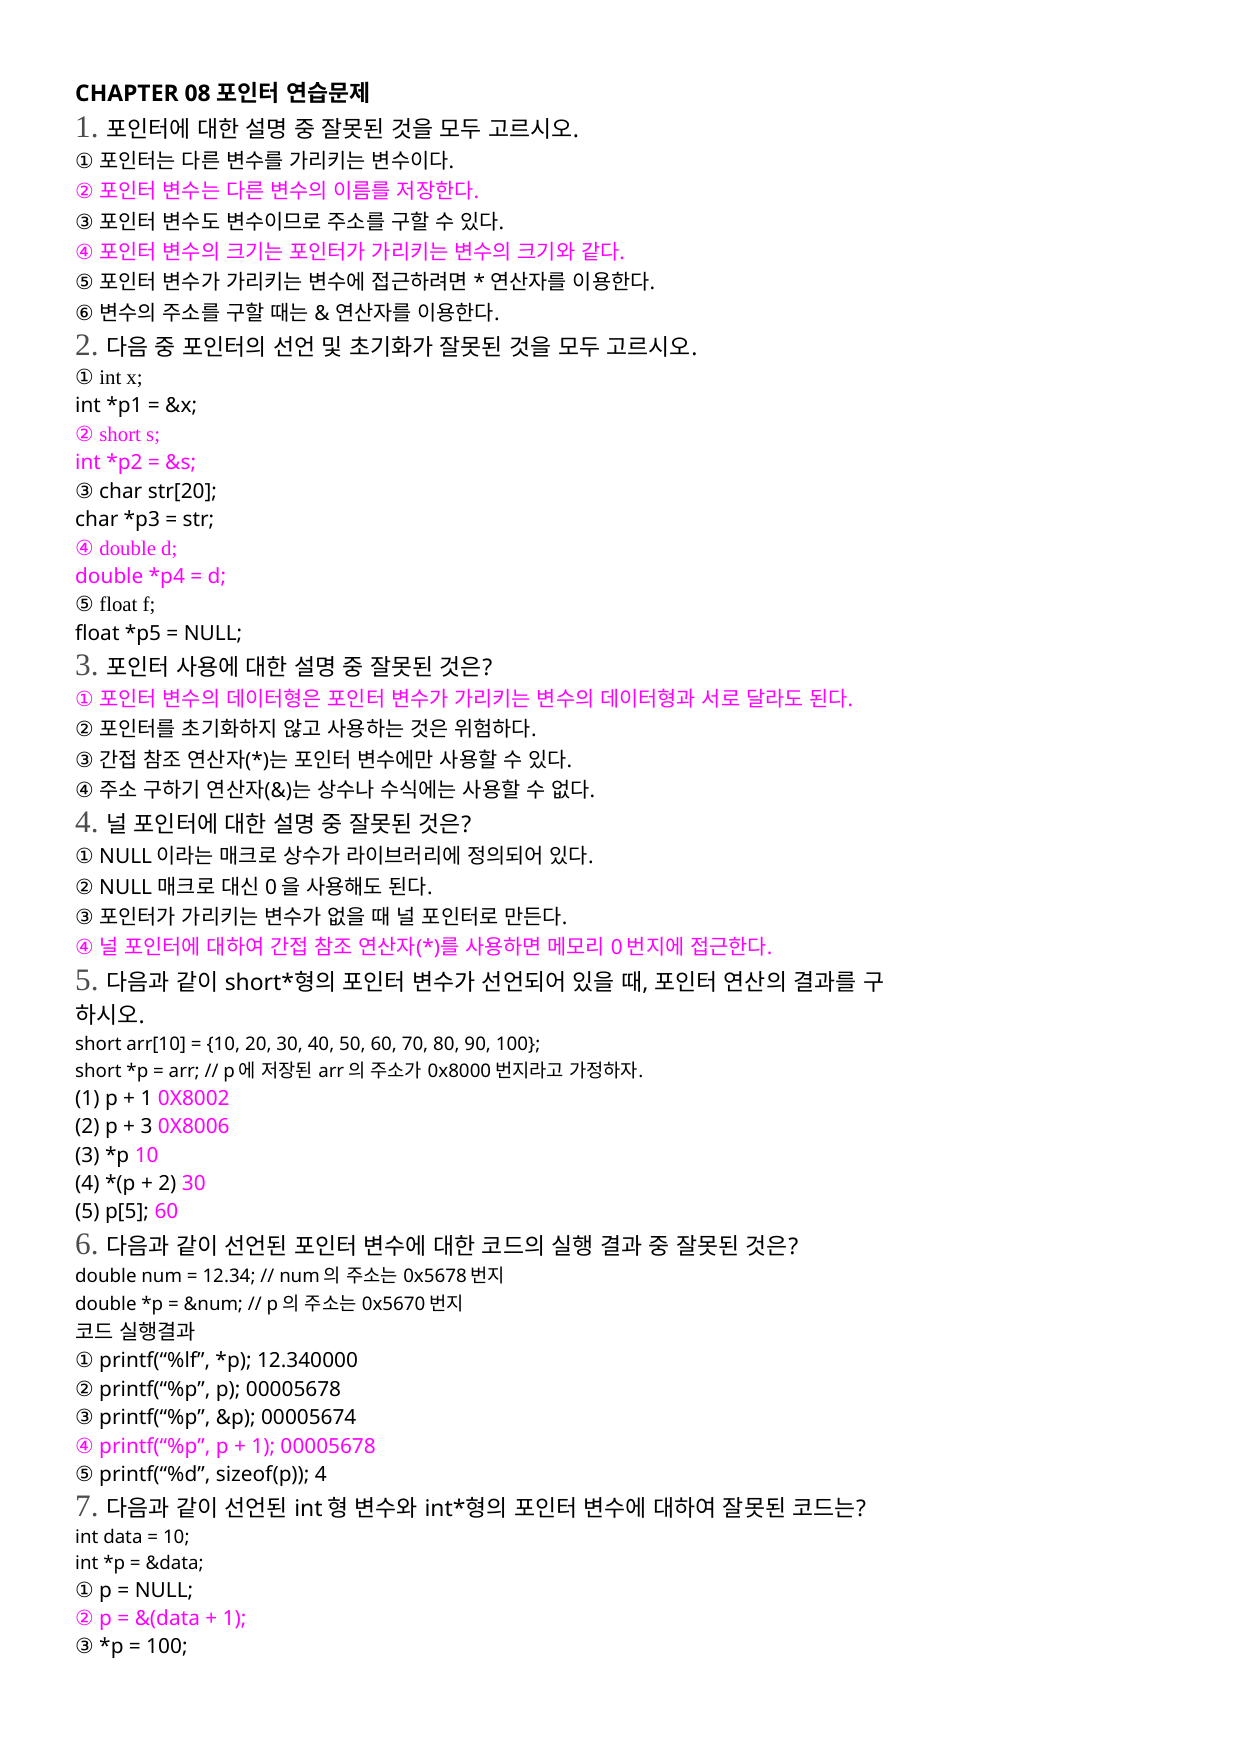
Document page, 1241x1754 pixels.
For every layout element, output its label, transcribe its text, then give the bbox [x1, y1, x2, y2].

text ⑤ printf(“%d”, sizeof(p)); 4 [75, 1459, 1165, 1488]
text ③ 포인터 변수도 변수이므로 주소를 구할 수 있다. [75, 205, 1165, 235]
text 7. 다음과 같이 선언된 int형 변수와 int*형의 포인터 변수에 대하여 잘못된 코드는? [75, 1488, 1165, 1524]
text ② short s; [75, 419, 1165, 447]
text int *p = &data; [75, 1549, 1165, 1575]
text ② printf(“%p”, p); 00005678 [75, 1374, 1165, 1402]
text 4. 널 포인터에 대한 설명 중 잘못된 것은? [75, 804, 1165, 839]
text 5. 다음과 같이 short*형의 포인터 변수가 선언되어 있을 때, 포인터 연산의 결과를 구 [75, 961, 1165, 997]
text (1) p + 1 0X8002 [75, 1083, 1165, 1111]
text ① int x; [75, 362, 1165, 391]
text ③ 간접 참조 연산자(*)는 포인터 변수에만 사용할 수 있다. [75, 743, 1165, 773]
text ④ printf(“%p”, p + 1); 00005678 [75, 1431, 1165, 1459]
text ① 포인터는 다른 변수를 가리키는 변수이다. [75, 144, 1165, 174]
text ① NULL이라는 매크로 상수가 라이브러리에 정의되어 있다. [75, 839, 1165, 870]
text double *p4 = d; [75, 561, 1165, 589]
text double *p = &num; // p의 주소는 0x5670번지 [75, 1288, 1165, 1315]
text ② NULL 매크로 대신 0을 사용해도 된다. [75, 870, 1165, 900]
text 6. 다음과 같이 선언된 포인터 변수에 대한 코드의 실행 결과 중 잘못된 것은? [75, 1225, 1165, 1261]
text 하시오. [75, 997, 1165, 1030]
text ① 포인터 변수의 데이터형은 포인터 변수가 가리키는 변수의 데이터형과 서로 달라도 된다. [75, 682, 1165, 713]
text short arr[10] = {10, 20, 30, 40, 50, 60, 70, 80, 90, 100}; [75, 1030, 1165, 1056]
text ③ 포인터가 가리키는 변수가 없을 때 널 포인터로 만든다. [75, 900, 1165, 931]
text ① printf(“%lf”, *p); 12.340000 [75, 1346, 1165, 1374]
text ④ 주소 구하기 연산자(&)는 상수나 수식에는 사용할 수 없다. [75, 773, 1165, 804]
text short *p = arr; // p에 저장된 arr의 주소가 0x8000번지라고 가정하자. [75, 1056, 1165, 1083]
text ③ char str[20]; [75, 476, 1165, 504]
text ① p = NULL; [75, 1575, 1165, 1603]
text (4) *(p + 2) 30 [75, 1168, 1165, 1197]
text ④ 널 포인터에 대하여 간접 참조 연산자(*)를 사용하면 메모리 0번지에 접근한다. [75, 931, 1165, 961]
text char *p3 = str; [75, 504, 1165, 533]
text 코드 실행결과 [75, 1315, 1165, 1346]
text ③ *p = 100; [75, 1632, 1165, 1660]
text ② 포인터 변수는 다른 변수의 이름를 저장한다. [75, 174, 1165, 205]
text ⑤ 포인터 변수가 가리키는 변수에 접근하려면 * 연산자를 이용한다. [75, 266, 1165, 296]
text ② p = &(data + 1); [75, 1603, 1165, 1632]
text ③ printf(“%p”, &p); 00005674 [75, 1402, 1165, 1431]
text ⑥ 변수의 주소를 구할 때는 & 연산자를 이용한다. [75, 296, 1165, 326]
text ④ double d; [75, 533, 1165, 561]
text float *p5 = NULL; [75, 618, 1165, 646]
text double num = 12.34; // num의 주소는 0x5678번지 [75, 1261, 1165, 1288]
text CHAPTER 08 포인터 연습문제 [75, 75, 1165, 108]
text ⑤ float f; [75, 589, 1165, 618]
text int *p1 = &x; [75, 391, 1165, 419]
text 3. 포인터 사용에 대한 설명 중 잘못된 것은? [75, 646, 1165, 682]
text (2) p + 3 0X8006 [75, 1111, 1165, 1140]
text ② 포인터를 초기화하지 않고 사용하는 것은 위험하다. [75, 713, 1165, 743]
text (3) *p 10 [75, 1140, 1165, 1168]
text (5) p[5]; 60 [75, 1197, 1165, 1225]
text int *p2 = &s; [75, 447, 1165, 476]
text 2. 다음 중 포인터의 선언 및 초기화가 잘못된 것을 모두 고르시오. [75, 326, 1165, 362]
text 1. 포인터에 대한 설명 중 잘못된 것을 모두 고르시오. [75, 108, 1165, 144]
text int data = 10; [75, 1524, 1165, 1549]
text ④ 포인터 변수의 크기는 포인터가 가리키는 변수의 크기와 같다. [75, 235, 1165, 266]
